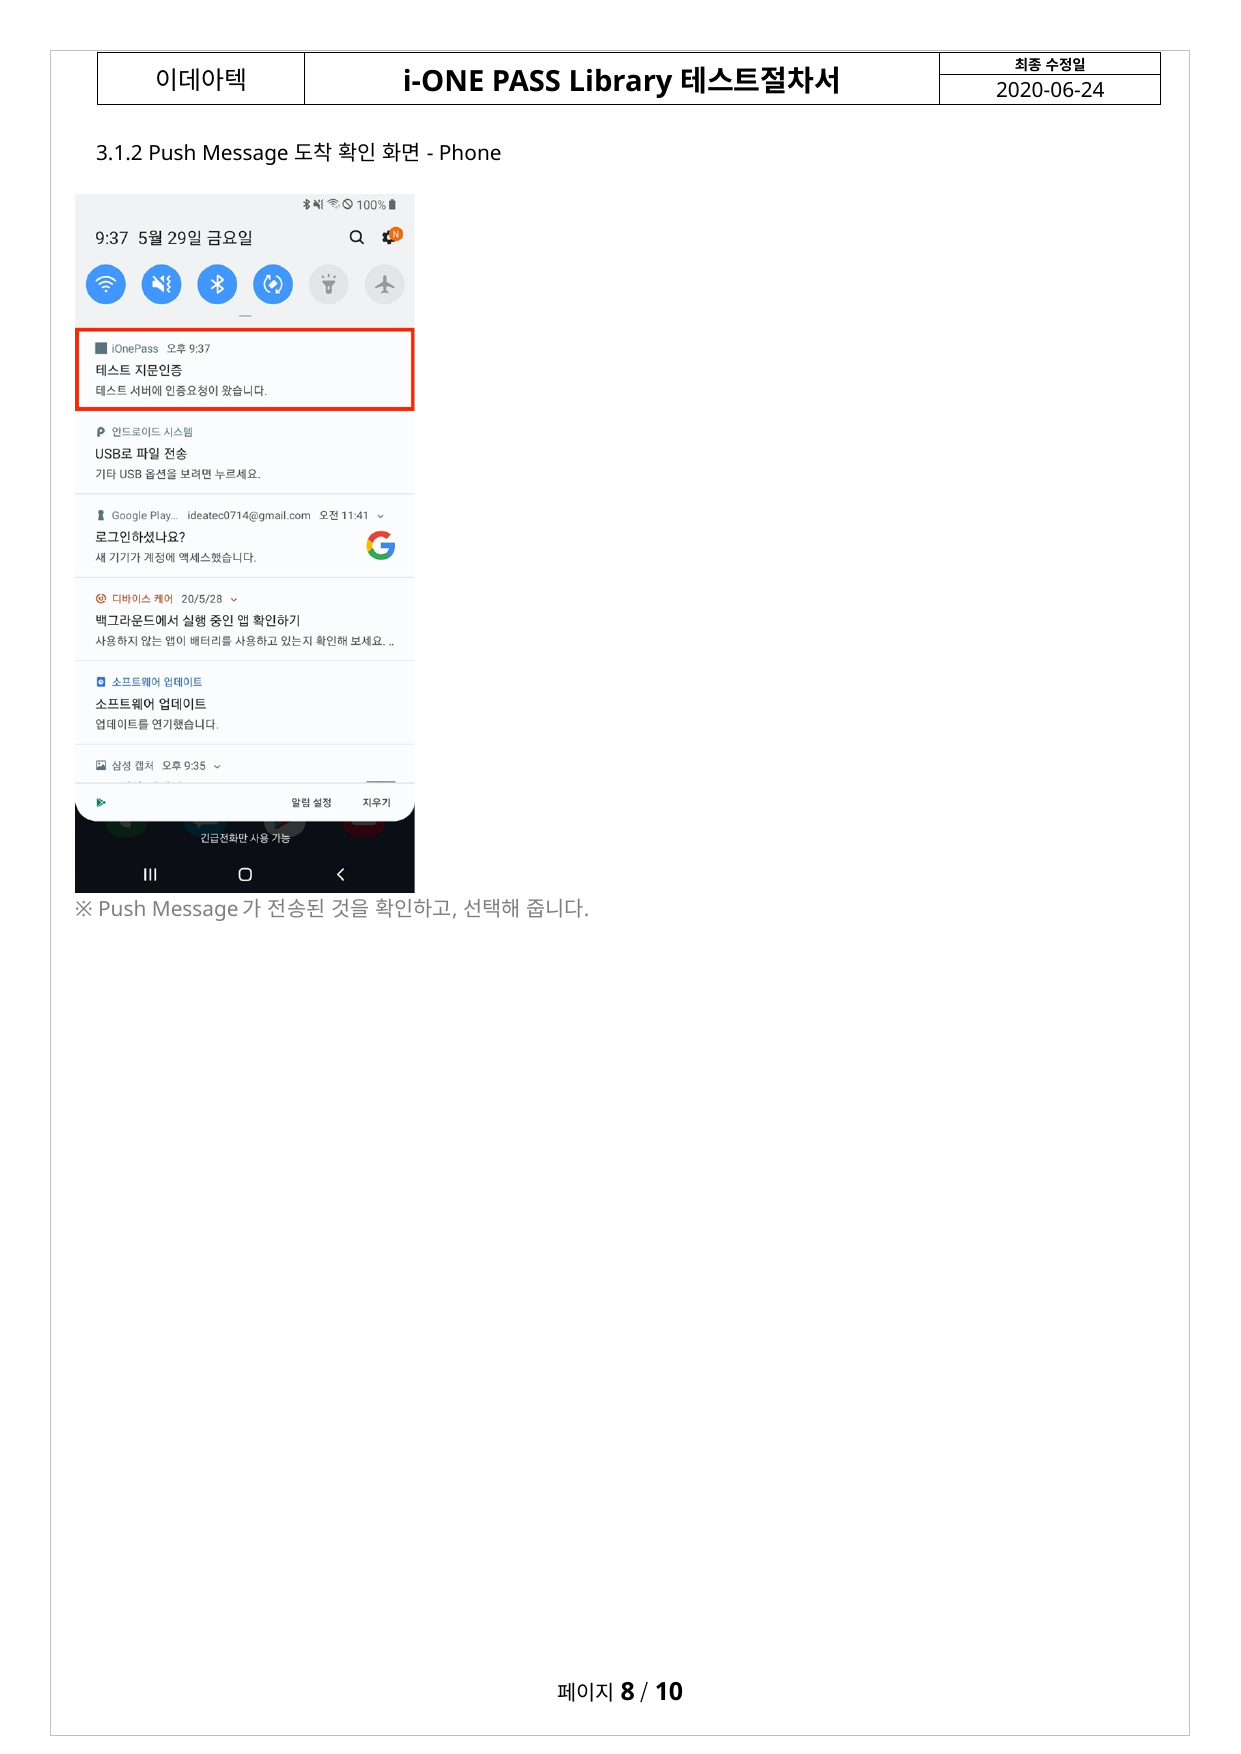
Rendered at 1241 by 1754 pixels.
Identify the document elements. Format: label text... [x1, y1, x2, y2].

text ※ Push Message가 전송된 것을 확인하고, 선택해 줍니다. [75, 892, 1165, 922]
picture [75, 194, 415, 893]
subtitle 3.1.2 Push Message 도착 확인 화면 - Phone [96, 136, 1165, 166]
